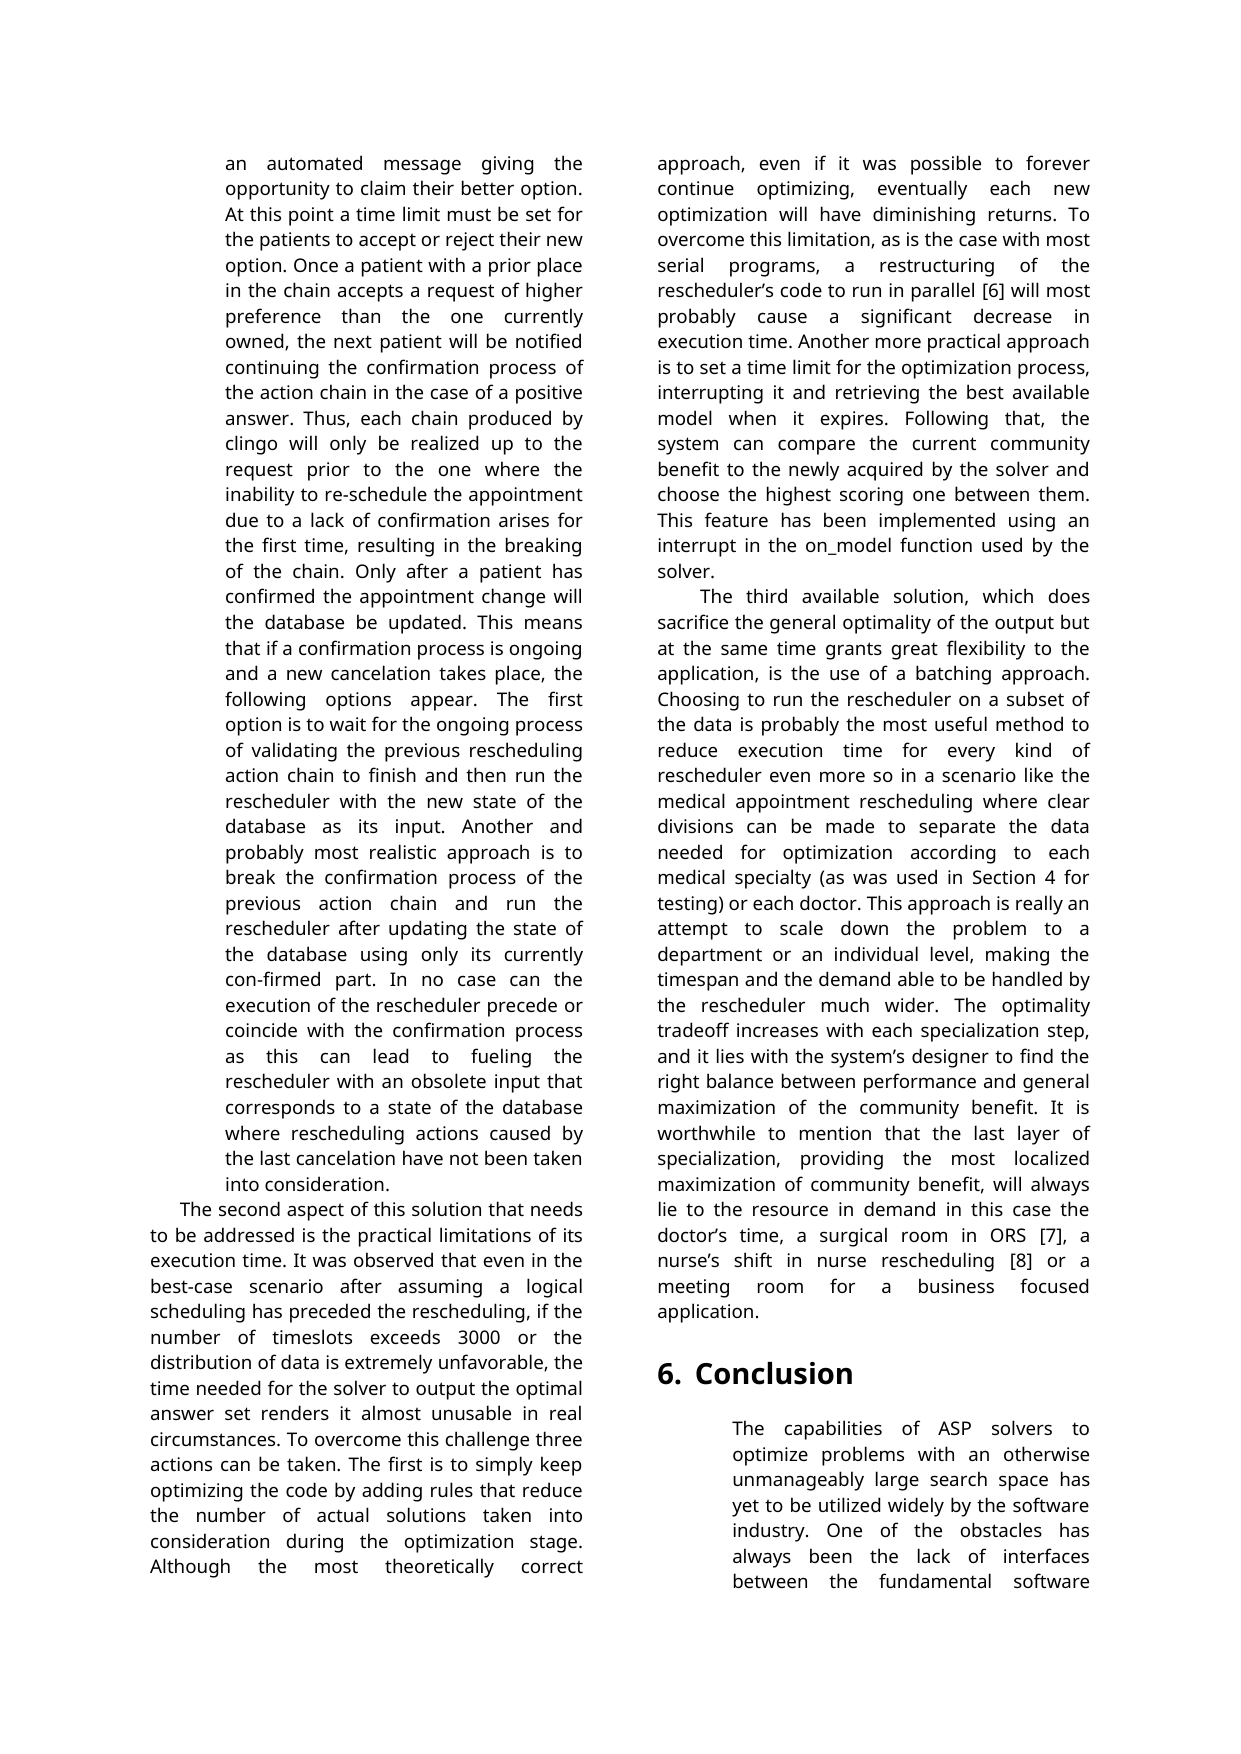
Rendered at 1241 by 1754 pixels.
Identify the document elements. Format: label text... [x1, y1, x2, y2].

text The second aspect of this solution that needs to be addressed is the practical limitations of its execution time. It was observed that even in the best-case scenario after assuming a logical scheduling has preceded the rescheduling, if the number of timeslots exceeds 3000 or the distribution of data is extremely unfavorable, the time needed for the solver to output the optimal answer set renders it almost unusable in real circumstances. To overcome this challenge three actions can be taken. The first is to simply keep optimizing the code by adding rules that reduce the number of actual solutions taken into consideration during the optimization stage. Although the most theoretically correct approach, even if it was possible to forever continue optimizing, eventually each new optimization will have diminishing returns. To overcome this limitation, as is the case with most serial programs, a restructuring of the rescheduler’s code to run in parallel will most probably cause a significant decrease in execution time. Another more practical approach is to set a time limit for the optimization process, interrupting it and retrieving the best available model when it expires. Following that, the system can compare the current community benefit to the newly acquired by the solver and choose the highest scoring one between them. This feature has been implemented using an interrupt in the on_model function used by the solver. [657, 150, 1090, 584]
text The third available solution, which does sacrifice the general optimality of the output but at the same time grants great flexibility to the application, is the use of a batching approach. Choosing to run the rescheduler on a subset of the data is probably the most useful method to reduce execution time for every kind of rescheduler even more so in a scenario like the medical appointment rescheduling where clear divisions can be made to separate the data needed for optimization according to each medical specialty (as was used in Section 4 for testing) or each doctor. This approach is really an attempt to scale down the problem to a department or an individual level, making the timespan and the demand able to be handled by the rescheduler much wider. The optimality tradeoff increases with each specialization step, and it lies with the system’s designer to find the right balance between performance and general maximization of the community benefit. It is worthwhile to mention that the last layer of specialization, providing the most localized maximization of community benefit, will always lie to the resource in demand in this case the doctor’s time, a surgical room in ORS , a nurse’s shift in nurse rescheduling or a meeting room for a business focused application. [657, 584, 1090, 1324]
text The second aspect of this solution that needs to be addressed is the practical limitations of its execution time. It was observed that even in the best-case scenario after assuming a logical scheduling has preceded the rescheduling, if the number of timeslots exceeds 3000 or the distribution of data is extremely unfavorable, the time needed for the solver to output the optimal answer set renders it almost unusable in real circumstances. To overcome this challenge three actions can be taken. The first is to simply keep optimizing the code by adding rules that reduce the number of actual solutions taken into consideration during the optimization stage. Although the most theoretically correct approach, even if it was possible to forever continue optimizing, eventually each new optimization will have diminishing returns. To overcome this limitation, as is the case with most serial programs, a restructuring of the rescheduler’s code to run in parallel will most probably cause a significant decrease in execution time. Another more practical approach is to set a time limit for the optimization process, interrupting it and retrieving the best available model when it expires. Following that, the system can compare the current community benefit to the newly acquired by the solver and choose the highest scoring one between them. This feature has been implemented using an interrupt in the on_model function used by the solver. [150, 1196, 583, 1579]
subtitle Conclusion [657, 1353, 1090, 1393]
